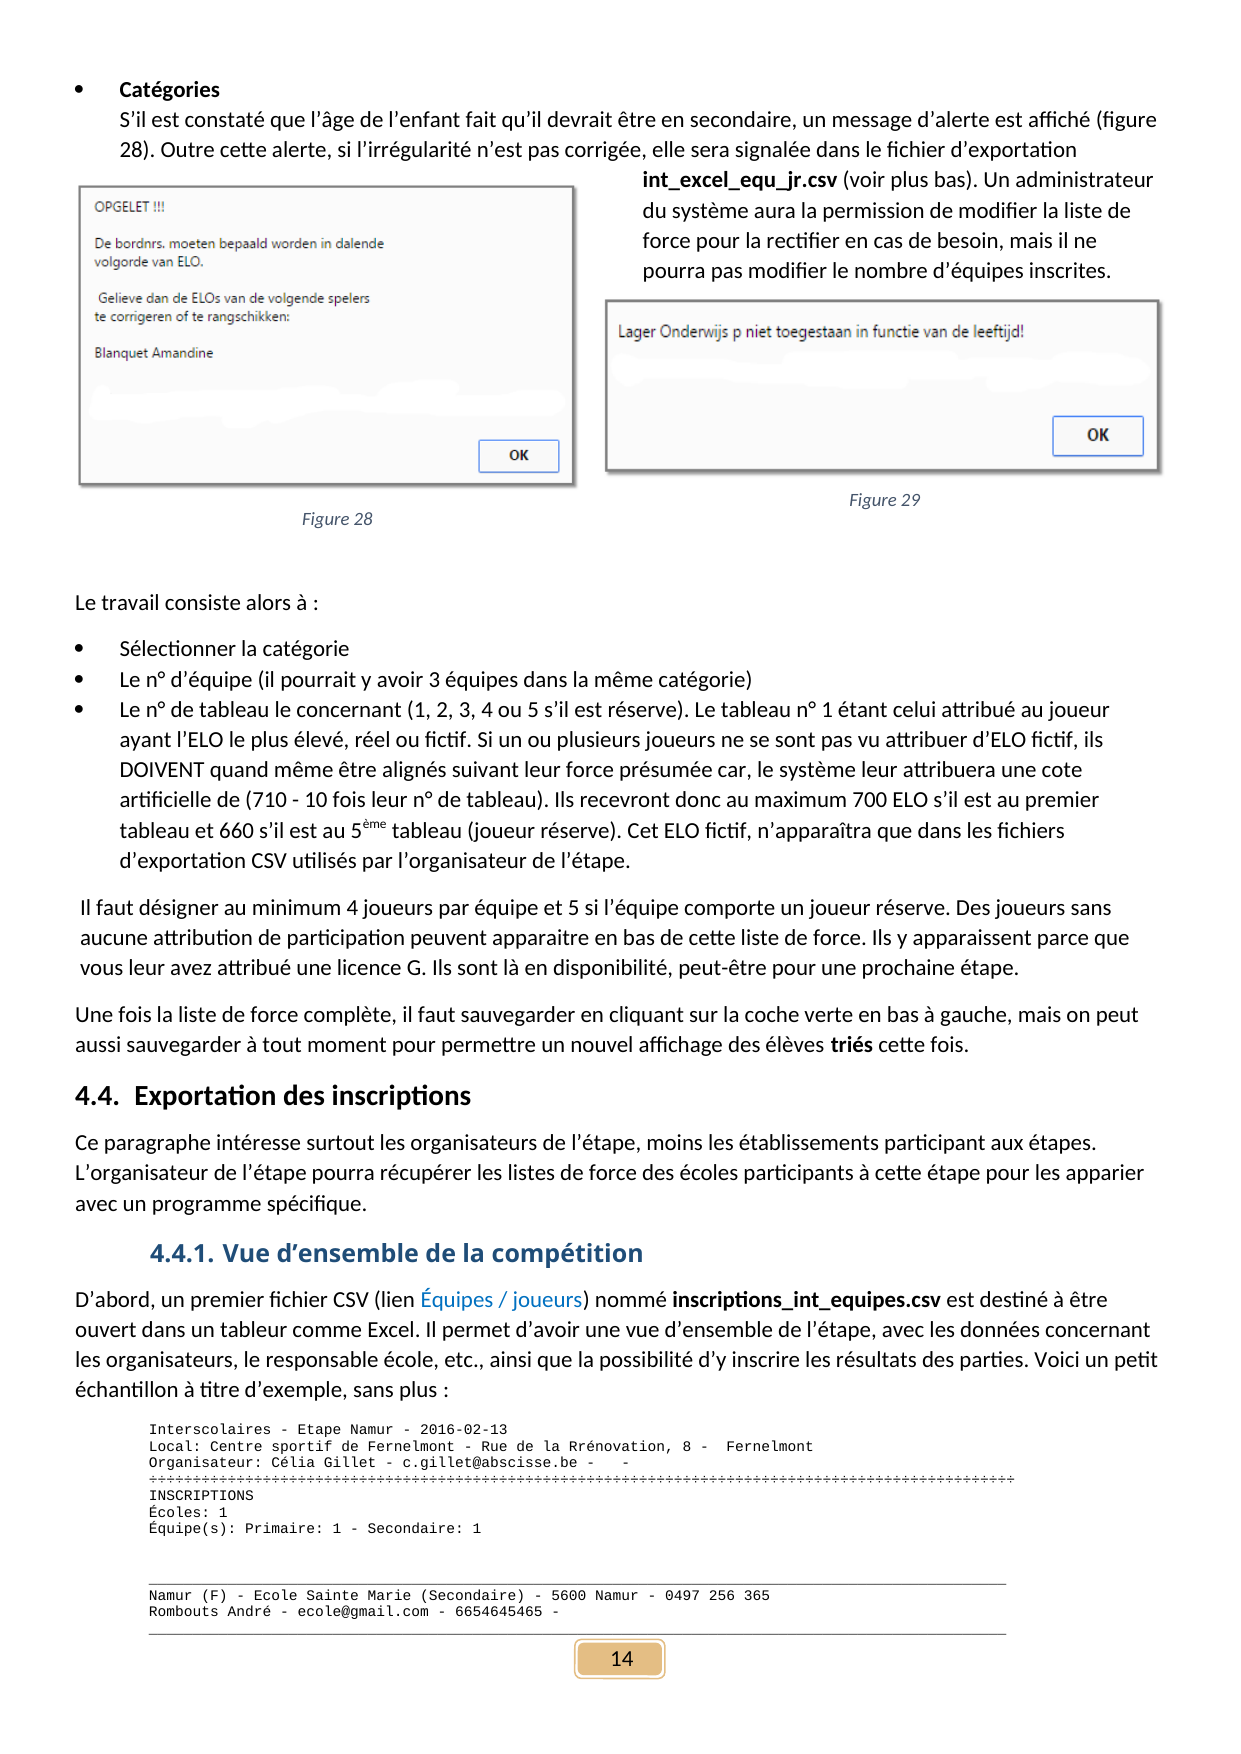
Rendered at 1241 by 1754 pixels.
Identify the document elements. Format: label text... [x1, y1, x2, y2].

text Il faut désigner au minimum 4 joueurs par équipe et 5 si l’équipe comporte un joueur réserve. Des joueurs sans aucune attribution de participation peuvent apparaitre en bas de cette liste de force. Ils y apparaissent parce que vous leur avez attribué une licence G. Ils sont là en disponibilité, peut-être pour une prochaine étape. [80, 893, 1165, 981]
text Ce paragraphe intéresse surtout les organisateurs de l’étape, moins les établissements participant aux étapes. L’organisateur de l’étape pourra récupérer les listes de force des écoles participants à cette étape pour les apparier avec un programme spécifique. [75, 1128, 1165, 1217]
list Catégories S’il est constaté que l’âge de l’enfant fait qu’il devrait être en secondaire, un message d’alerte est affiché (figure 28). Outre cette alerte, si l’irrégularité n’est pas corrigée, elle sera signalée dans le fichier d’exportation int_excel_equ_jr.csv (voir plus bas). Un administrateur du système aura la permission de modifier la liste de force pour la rectifier en cas de besoin, mais il ne pourra pas modifier le nombre d’équipes inscrites. [75, 75, 1165, 284]
text Une fois la liste de force complète, il faut sauvegarder en cliquant sur la coche verte en bas à gauche, mais on peut aussi sauvegarder à tout moment pour permettre un nouvel affichage des élèves triés cette fois. [75, 1000, 1165, 1058]
list Le n° de tableau le concernant (1, 2, 3, 4 ou 5 s’il est réserve). Le tableau n° 1 étant celui attribué au joueur ayant l’ELO le plus élevé, réel ou fictif. Si un ou plusieurs joueurs ne se sont pas vu attribuer d’ELO fictif, ils DOIVENT quand même être alignés suivant leur force présumée car, le système leur attribuera une cote artificielle de (710 - 10 fois leur n° de tableau). Ils recevront donc au maximum 700 ELO s’il est au premier tableau et 660 s’il est au 5ème tableau (joueur réserve). Cet ELO fictif, n’apparaîtra que dans les fichiers d’exportation CSV utilisés par l’organisateur de l’étape. [75, 695, 1165, 874]
subtitle Exportation des inscriptions [75, 1077, 1165, 1113]
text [149, 1422, 1165, 1638]
list Le n° d’équipe (il pourrait y avoir 3 équipes dans la même catégorie) [75, 665, 1165, 693]
picture [600, 294, 1166, 479]
picture [74, 181, 580, 491]
text D’abord, un premier fichier CSV (lien Équipes / joueurs) nommé inscriptions_int_equipes.csv est destiné à être ouvert dans un tableur comme Excel. Il permet d’avoir une vue d’ensemble de l’étape, avec les données concernant les organisateurs, le responsable école, etc., ainsi que la possibilité d’y inscrire les résultats des parties. Voici un petit échantillon à titre d’exemple, sans plus : [75, 1285, 1165, 1403]
subtitle Vue d’ensemble de la compétition [150, 1236, 1165, 1269]
text Le travail consiste alors à : [75, 588, 1165, 616]
list Sélectionner la catégorie [75, 634, 1165, 663]
